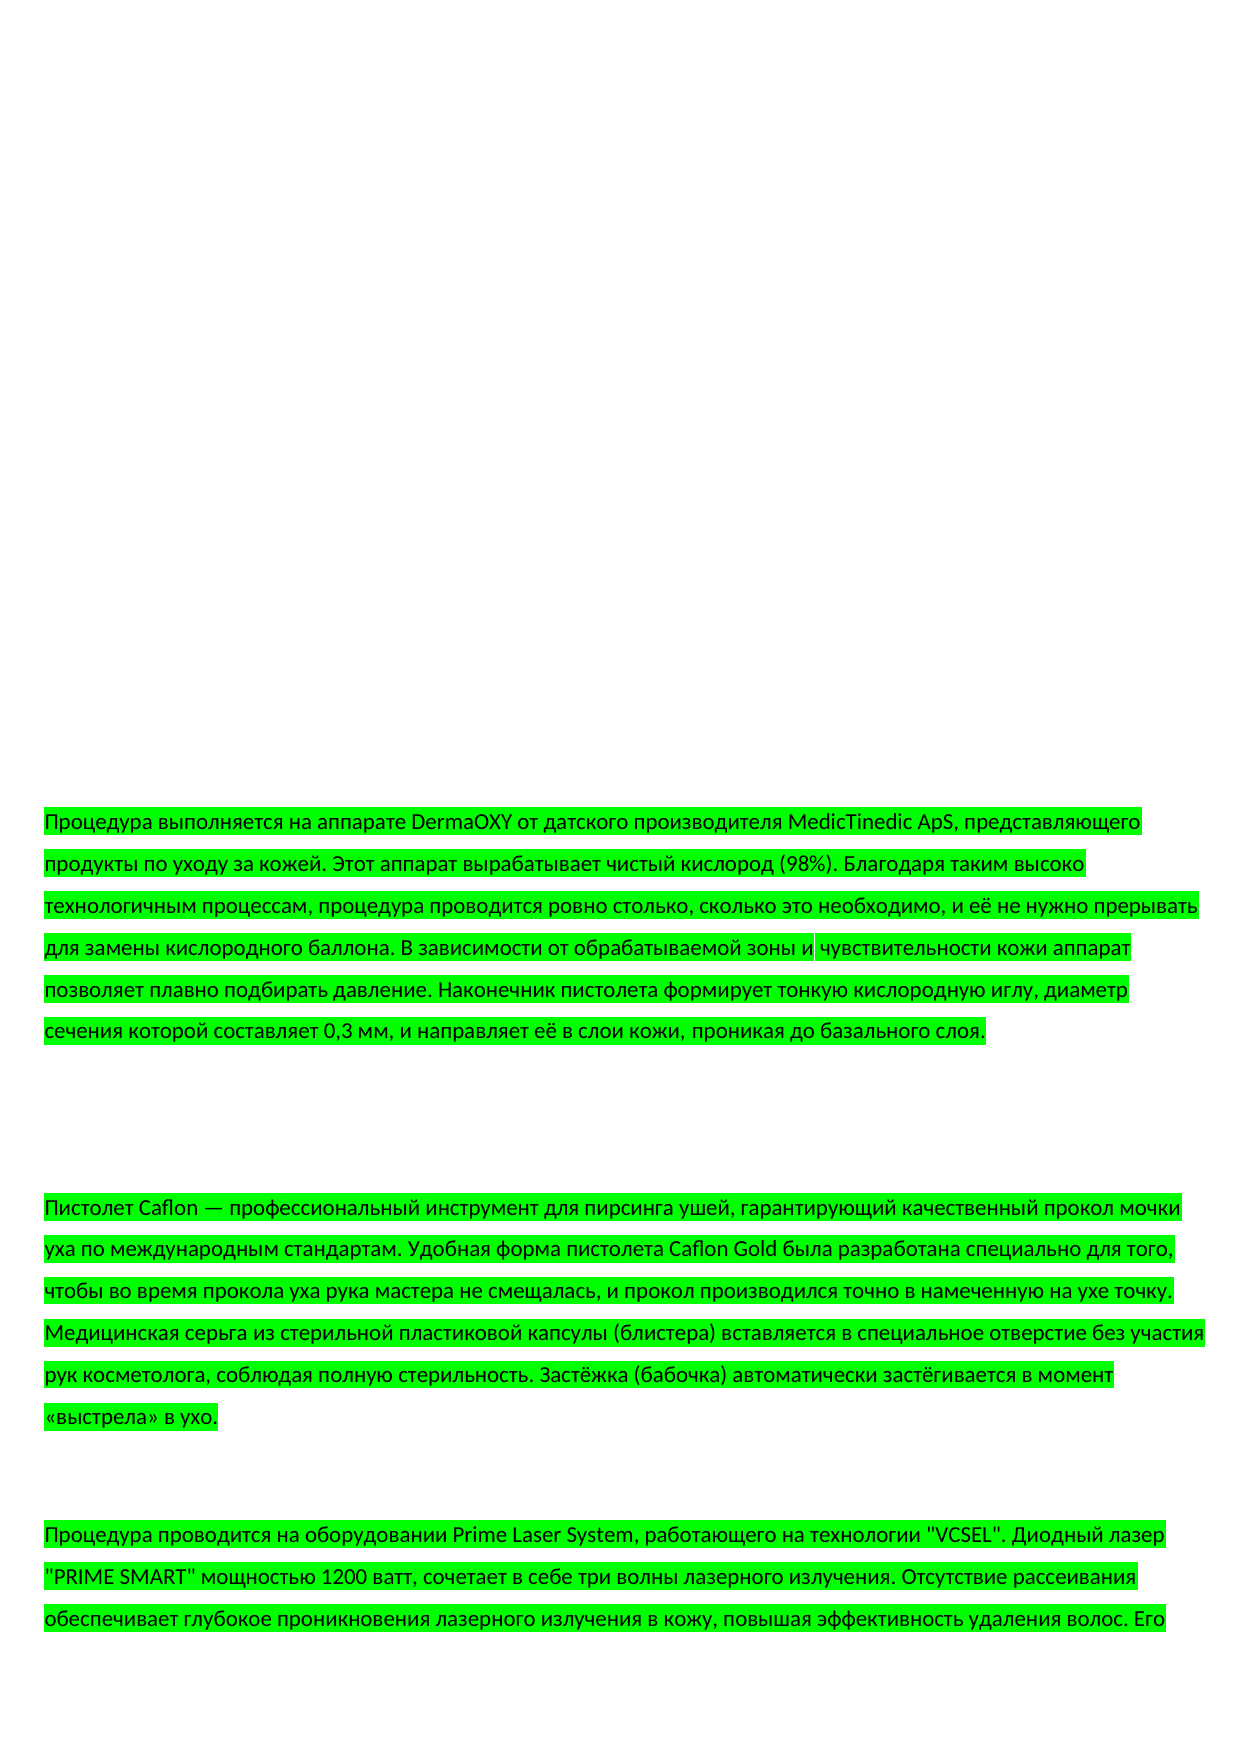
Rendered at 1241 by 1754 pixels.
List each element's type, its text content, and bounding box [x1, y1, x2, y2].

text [44, 1520, 1211, 1632]
text Пистолет Caflon — профессиональный инструмент для пирсинга ушей, гарантирующий качественный прокол мочки уха по международным стандартам. Удобная форма пистолета Caflon Gold была разработана специально для того, чтобы во время прокола уха рука мастера не смещалась, и прокол производился точно в намеченную на ухе точку. Медицинская серьга из стерильной пластиковой капсулы (блистера) вставляется в специальное отверстие без участия рук косметолога, соблюдая полную стерильность. Застёжка (бабочка) автоматически застёгивается в момент «выстрела» в ухо. [44, 1193, 1211, 1431]
text Процедура выполняется на аппарате DermaOXY от датского производителя MedicTinedic ApS, представляющего продукты по уходу за кожей. Этот аппарат вырабатывает чистый кислород (98%). Благодаря таким высоко технологичным процессам, процедура проводится ровно столько, сколько это необходимо, и её не нужно прерывать для замены кислородного баллона. В зависимости от обрабатываемой зоны и чувствительности кожи аппарат позволяет плавно подбирать давление. Наконечник пистолета формирует тонкую кислородную иглу, диаметр сечения которой составляет 0,3 мм, и направляет её в слои кожи, проникая до базального слоя. [44, 807, 1211, 1045]
